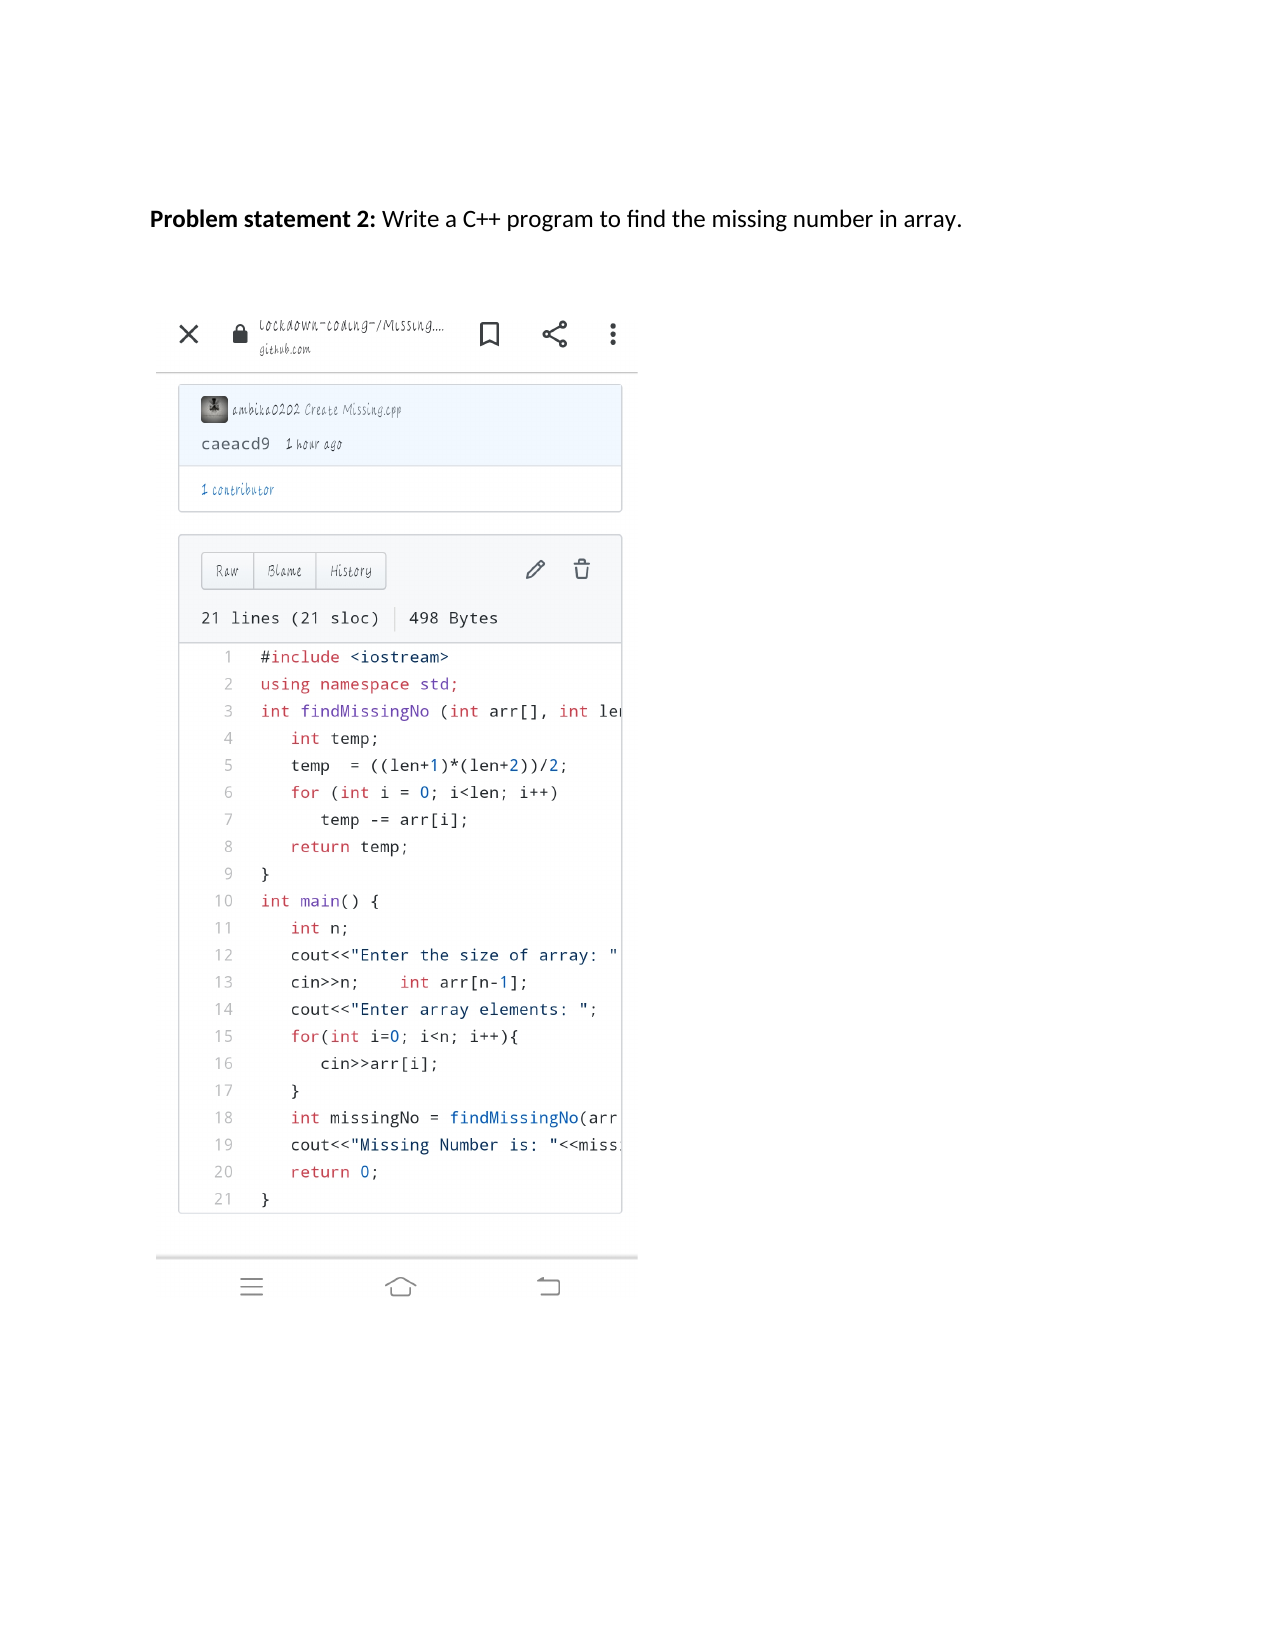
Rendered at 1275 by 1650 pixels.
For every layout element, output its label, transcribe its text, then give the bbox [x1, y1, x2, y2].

text Problem statement 2: Write a C++ program to find the missing number in array. [150, 203, 1125, 233]
picture [156, 320, 638, 1298]
